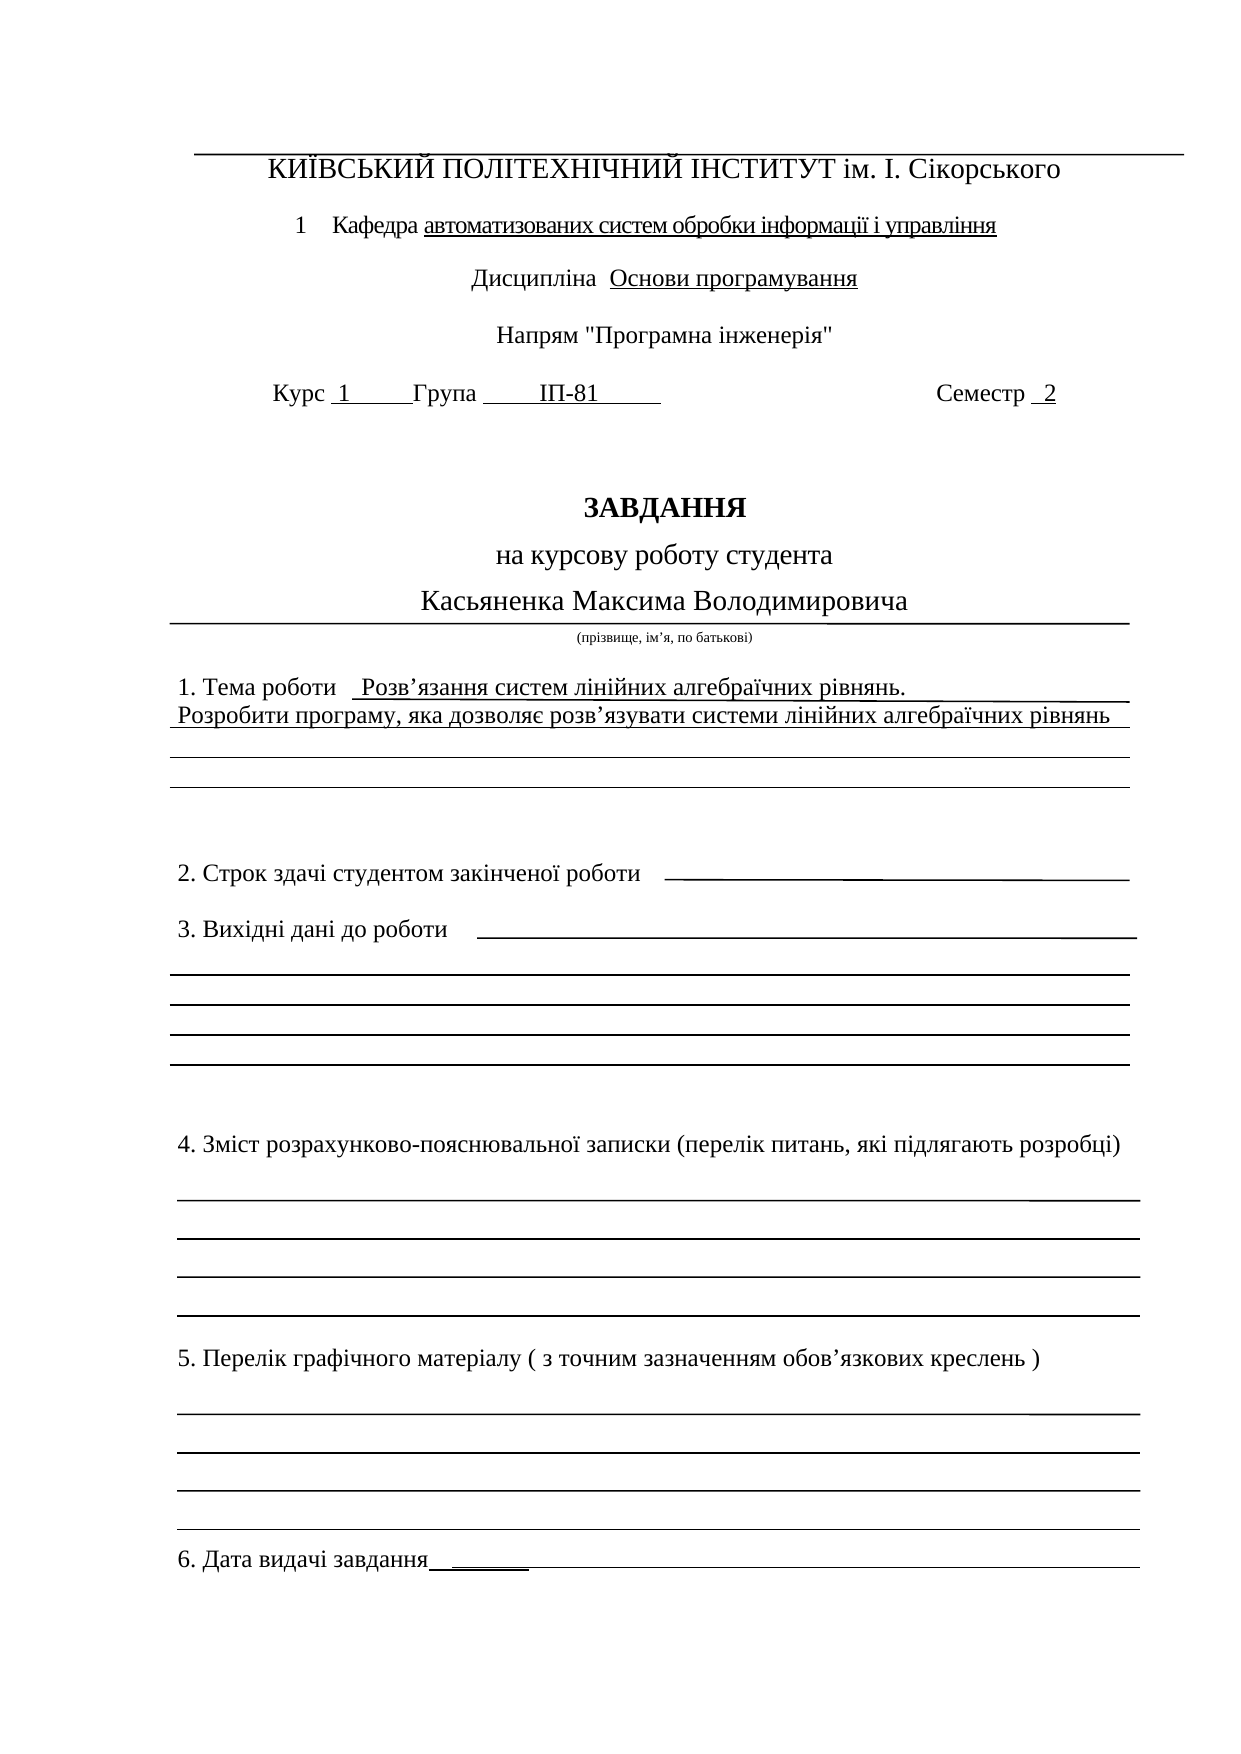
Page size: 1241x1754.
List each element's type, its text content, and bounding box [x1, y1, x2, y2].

text (прізвище, ім’я, по батькові) [177, 616, 1152, 645]
subtitle Касьяненка Максима Володимировича [177, 583, 1152, 616]
text 5. Перелік графічного матеріалу ( з точним зазначенням обов’язкових креслень ) [177, 1343, 1152, 1372]
text Розробити програму, яка дозволяє розв’язувати системи лінійних алгебраїчних рівнянь [177, 700, 1152, 729]
text 1. Тема роботи Розв’язання систем лінійних алгебраїчних рівнянь. [177, 672, 1152, 700]
subtitle на курсову роботу студента [177, 537, 1152, 570]
text Дисципліна Основи програмування [177, 263, 1152, 292]
text 3. Вихідні дані до роботи [177, 914, 1152, 942]
text 2. Строк здачі студентом закінченої роботи [177, 858, 1152, 887]
text 6. Дата видачі завдання [177, 1544, 1152, 1573]
text Напрям "Програмна інженерія" [177, 321, 1152, 349]
text 4. Зміст розрахунково-пояснювальної записки (перелік питань, які підлягають розробці) [177, 1129, 1152, 1158]
text Курс 1 Група ІП-81 Семестр 2 [177, 378, 1152, 407]
text КИЇВСЬКИЙ ПОЛІТЕХНІЧНИЙ ІНСТИТУТ ім. І. Сікорського [177, 152, 1152, 185]
subtitle ЗАВДАННЯ [178, 491, 1152, 524]
subtitle Кафедра автоматизованих систем обробки інформації і управління [140, 210, 1152, 239]
